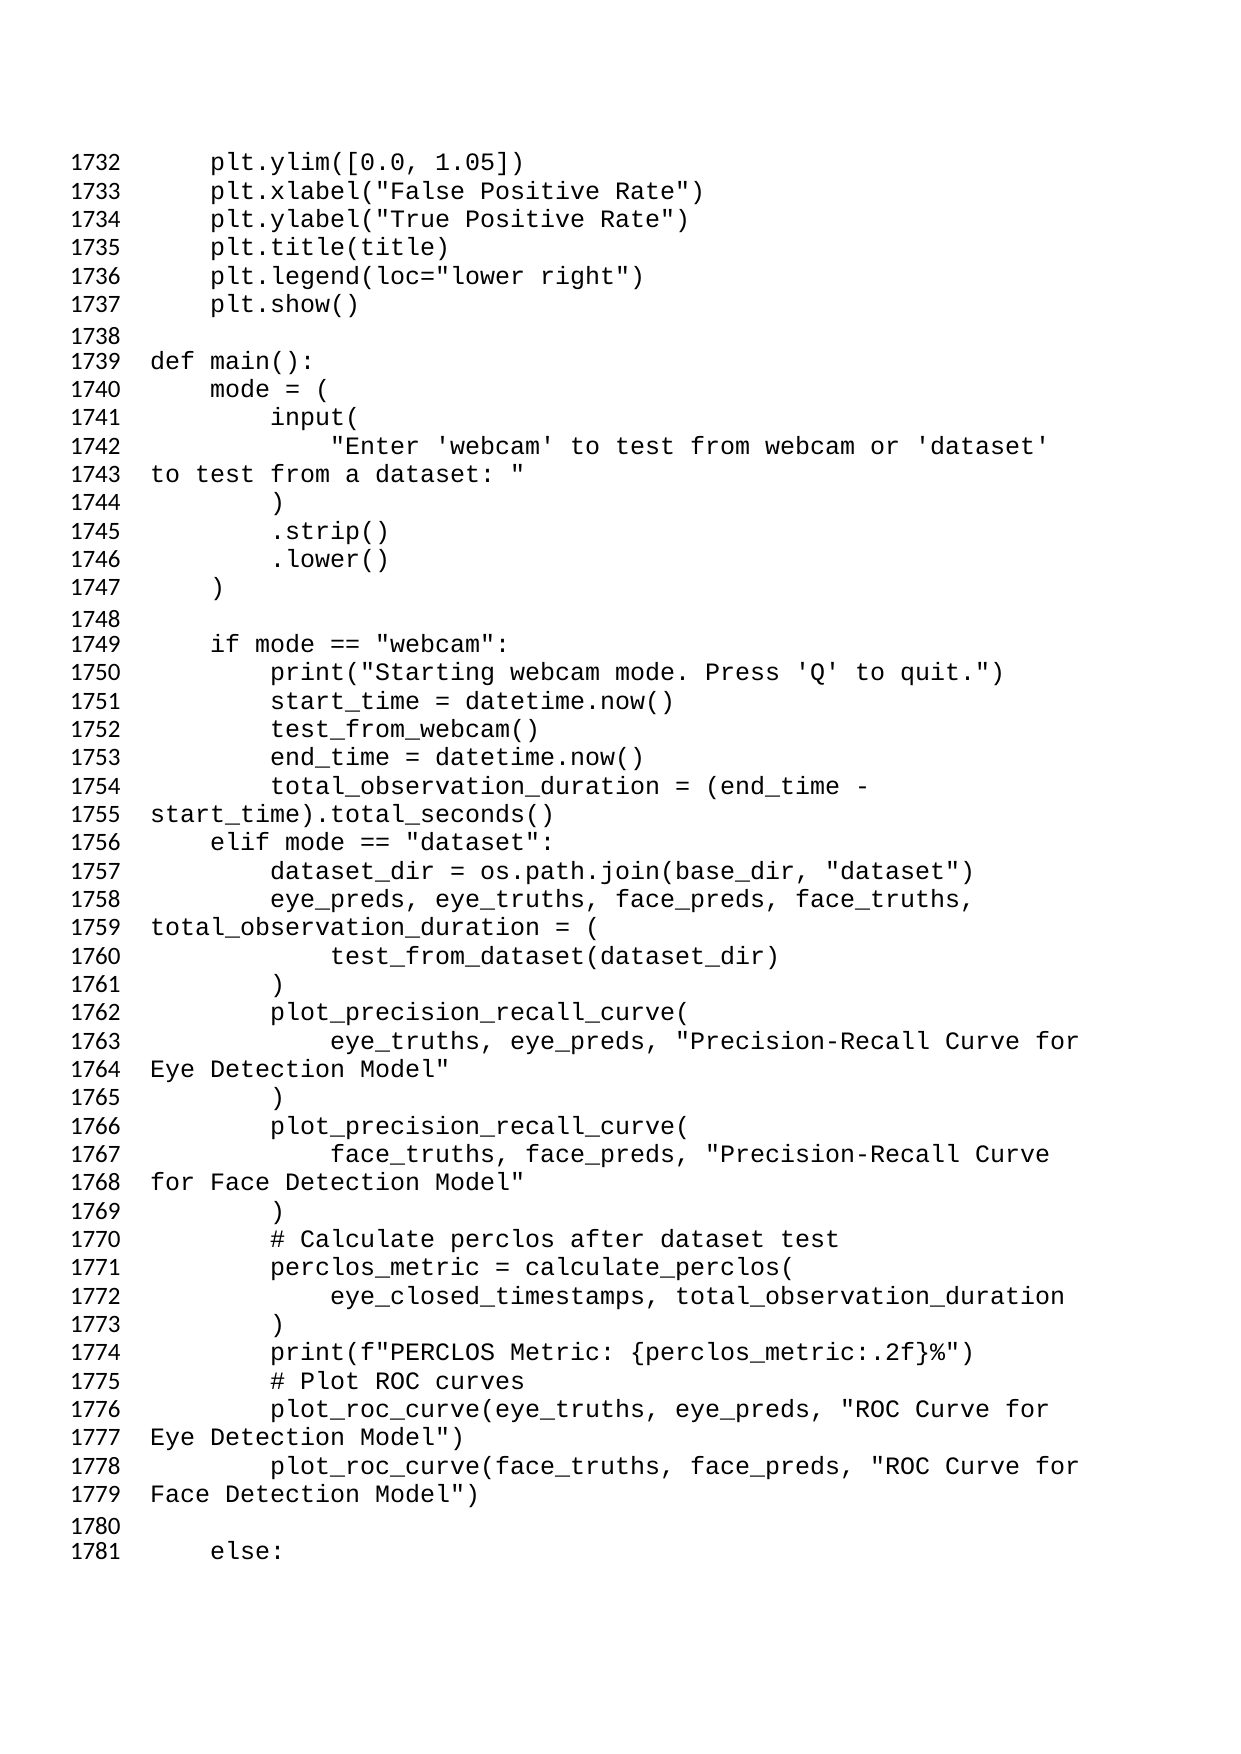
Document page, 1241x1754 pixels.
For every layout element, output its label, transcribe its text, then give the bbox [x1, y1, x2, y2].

text ) [150, 1312, 1090, 1340]
text print("Starting webcam mode. Press 'Q' to quit.") [150, 660, 1090, 688]
text plt.xlabel("False Positive Rate") [150, 178, 1090, 207]
text # Calculate perclos after dataset test [150, 1227, 1090, 1255]
text def main(): [150, 348, 1090, 377]
text test_from_webcam() [150, 717, 1090, 745]
text ) [150, 972, 1090, 1000]
text start_time = datetime.now() [150, 688, 1090, 717]
text input( [150, 405, 1090, 433]
text eye_preds, eye_truths, face_preds, face_truths, total_observation_duration = ( [150, 887, 1090, 943]
text eye_truths, eye_preds, "Precision-Recall Curve for Eye Detection Model" [150, 1028, 1090, 1085]
text # Plot ROC curves [150, 1368, 1090, 1397]
text mode = ( [150, 377, 1090, 405]
text plt.title(title) [150, 235, 1090, 263]
text face_truths, face_preds, "Precision-Recall Curve for Face Detection Model" [150, 1142, 1090, 1198]
text elif mode == "dataset": [150, 830, 1090, 858]
text dataset_dir = os.path.join(base_dir, "dataset") [150, 858, 1090, 887]
text if mode == "webcam": [150, 632, 1090, 660]
text ) [150, 1198, 1090, 1227]
text perclos_metric = calculate_perclos( [150, 1255, 1090, 1283]
text plot_precision_recall_curve( [150, 1113, 1090, 1142]
text plt.ylabel("True Positive Rate") [150, 207, 1090, 235]
text plt.legend(loc="lower right") [150, 263, 1090, 292]
text "Enter 'webcam' to test from webcam or 'dataset' to test from a dataset: " [150, 433, 1090, 490]
text total_observation_duration = (end_time - start_time).total_seconds() [150, 773, 1090, 830]
text ) [150, 490, 1090, 518]
text plt.ylim([0.0, 1.05]) [150, 150, 1090, 178]
text plot_roc_curve(face_truths, face_preds, "ROC Curve for Face Detection Model") [150, 1453, 1090, 1510]
text plot_roc_curve(eye_truths, eye_preds, "ROC Curve for Eye Detection Model") [150, 1397, 1090, 1453]
text end_time = datetime.now() [150, 745, 1090, 773]
text eye_closed_timestamps, total_observation_duration [150, 1283, 1090, 1312]
text plt.show() [150, 292, 1090, 320]
text ) [150, 1085, 1090, 1113]
text .lower() [150, 547, 1090, 575]
text ) [150, 575, 1090, 603]
text test_from_dataset(dataset_dir) [150, 943, 1090, 972]
text .strip() [150, 518, 1090, 547]
text plot_precision_recall_curve( [150, 1000, 1090, 1028]
text else: [150, 1538, 1090, 1567]
text print(f"PERCLOS Metric: {perclos_metric:.2f}%") [150, 1340, 1090, 1368]
